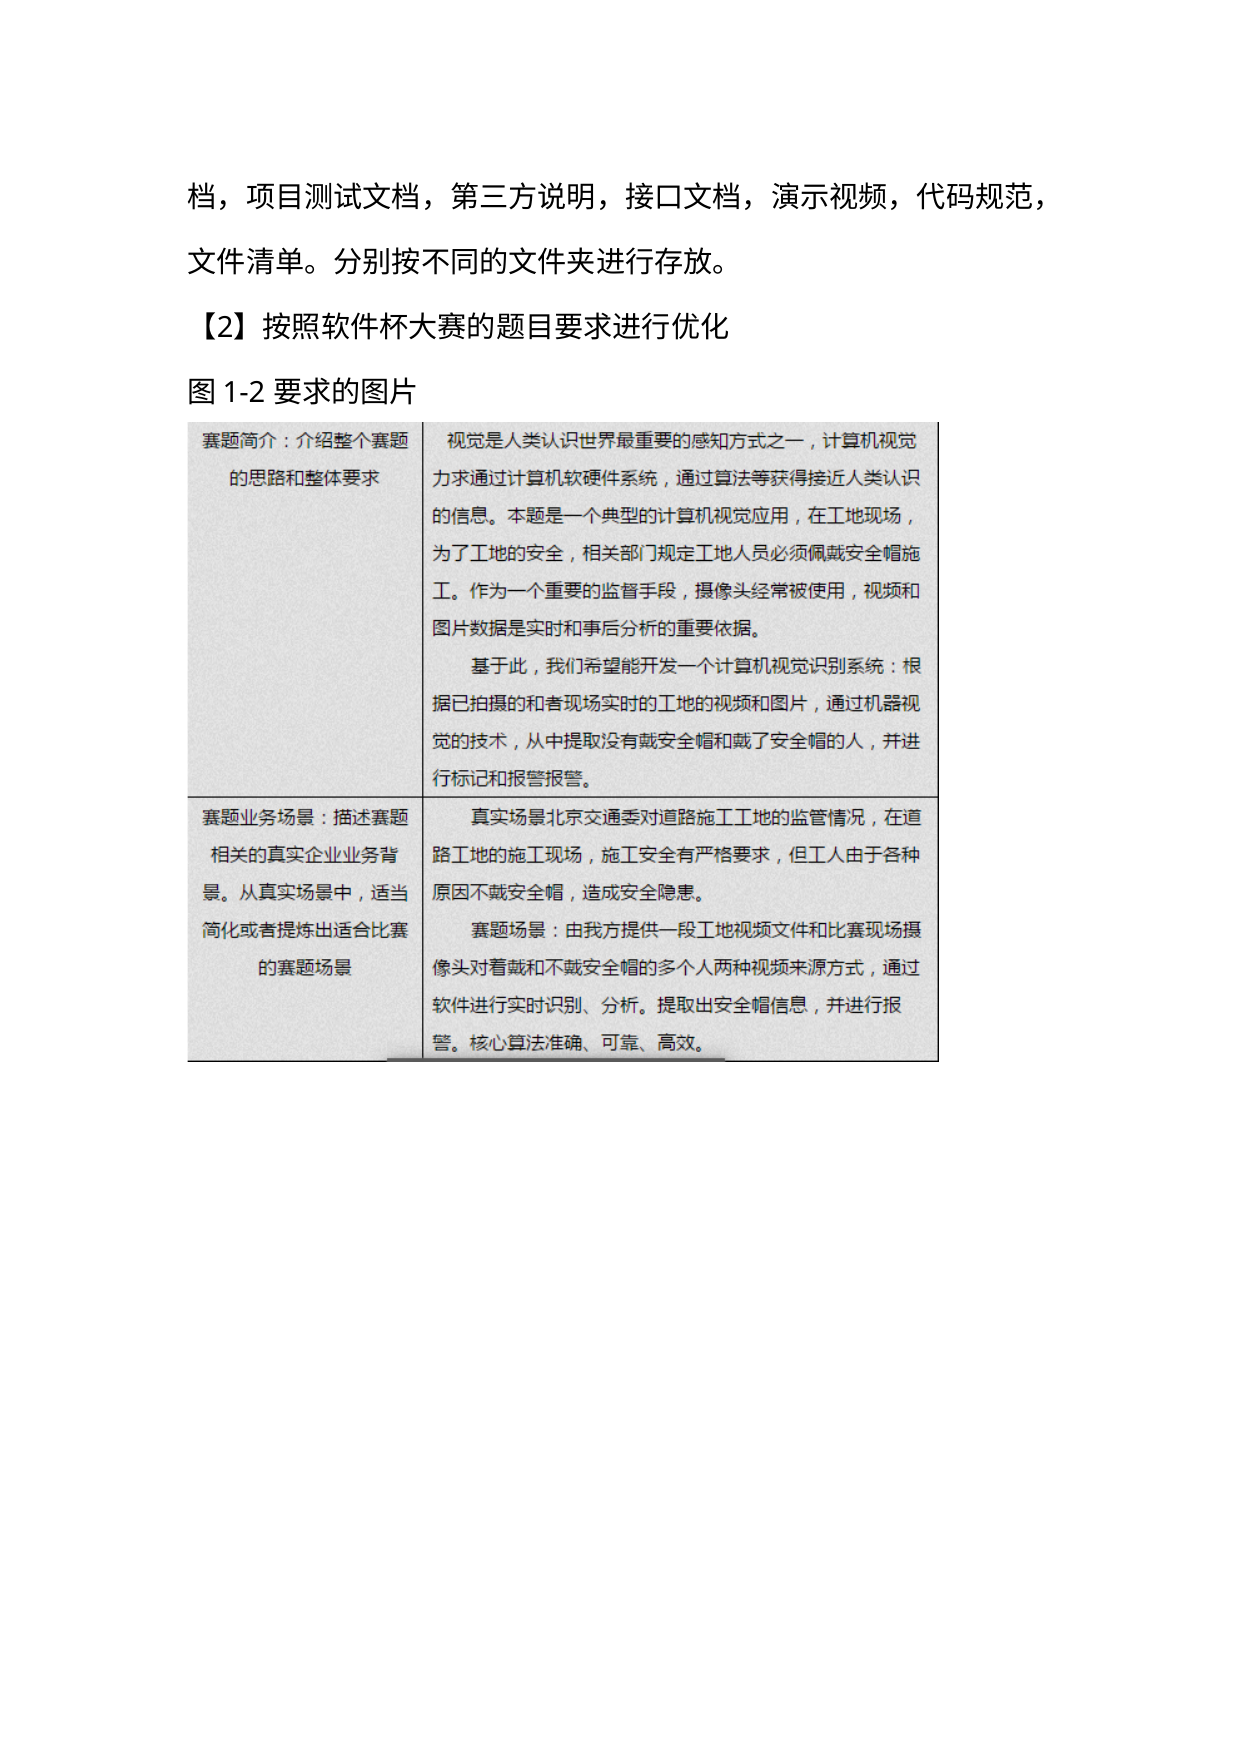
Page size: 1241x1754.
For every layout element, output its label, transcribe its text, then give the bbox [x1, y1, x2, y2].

picture [187, 422, 939, 1062]
text 图1-2 要求的图片 [187, 357, 1053, 422]
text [187, 162, 1053, 292]
text 【2】按照软件杯大赛的题目要求进行优化 [187, 292, 1053, 357]
